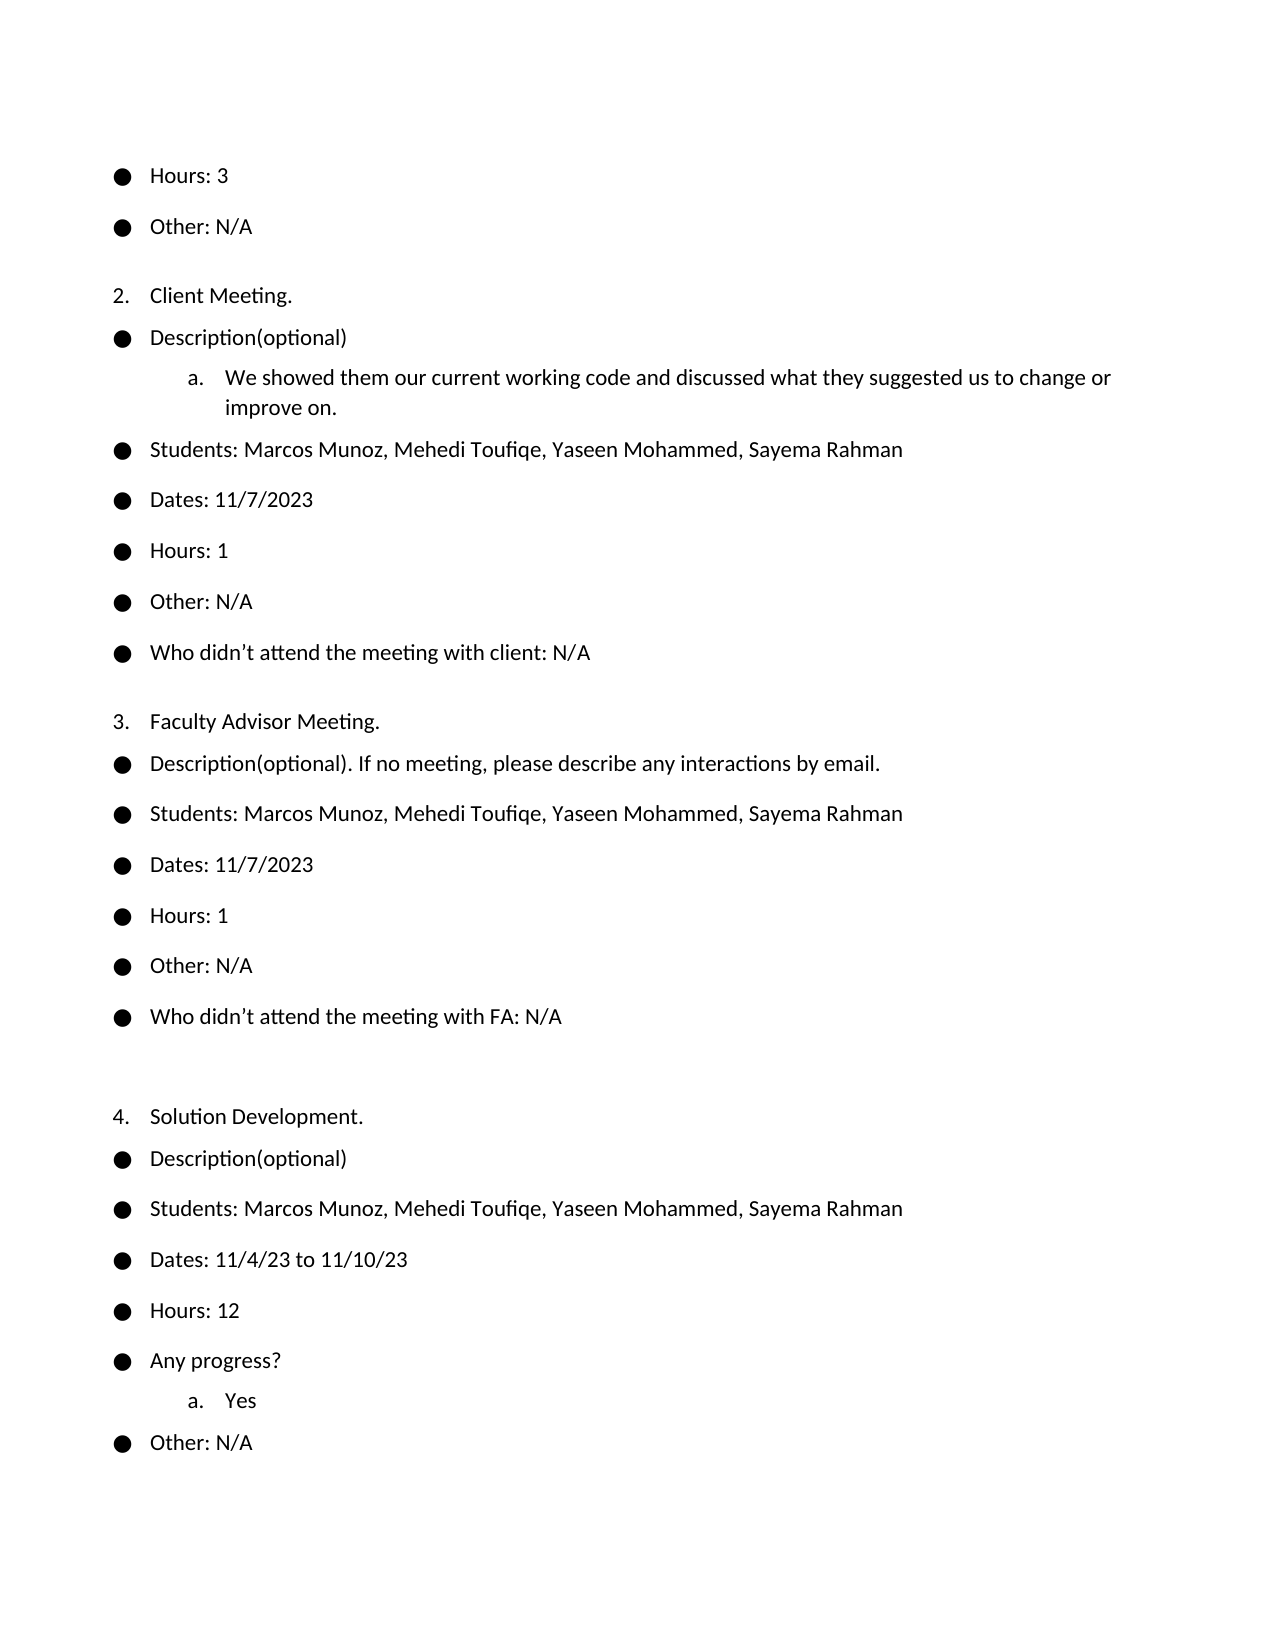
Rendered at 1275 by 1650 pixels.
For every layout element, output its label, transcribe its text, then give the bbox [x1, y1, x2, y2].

list Who didn’t attend the meeting with client: N/A [112, 626, 1162, 673]
list Faculty Advisor Meeting. [112, 707, 1162, 735]
list Hours: 1 [112, 889, 1162, 936]
list Dates: 11/7/2023 [112, 838, 1162, 886]
list Hours: 12 [112, 1284, 1162, 1331]
list Client Meeting. [112, 282, 1162, 310]
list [112, 1183, 1162, 1230]
list Yes [187, 1386, 1162, 1414]
list Description(optional). If no meeting, please describe any interactions by email. [112, 737, 1162, 784]
list Students: Marcos Munoz, Mehedi Toufiqe, Yaseen Mohammed, Sayema Rahman [112, 788, 1162, 835]
list Other: N/A [112, 575, 1162, 622]
list Any progress? [112, 1335, 1162, 1382]
list Other: N/A [112, 1416, 1162, 1463]
list Students: Marcos Munoz, Mehedi Toufiqe, Yaseen Mohammed, Sayema Rahman [112, 423, 1162, 470]
list Other: N/A [112, 201, 1162, 248]
list Hours: 3 [112, 150, 1162, 197]
list Hours: 1 [112, 524, 1162, 571]
list Other: N/A [112, 940, 1162, 987]
list Solution Development. [112, 1102, 1162, 1130]
list Who didn’t attend the meeting with FA: N/A [112, 991, 1162, 1038]
list Dates: 11/7/2023 [112, 474, 1162, 521]
list Dates: 11/4/23 to 11/10/23 [112, 1233, 1162, 1281]
list Description(optional) [112, 1132, 1162, 1179]
list We showed them our current working code and discussed what they suggested us to change or improve on. [187, 363, 1162, 421]
list Description(optional) [112, 312, 1162, 359]
